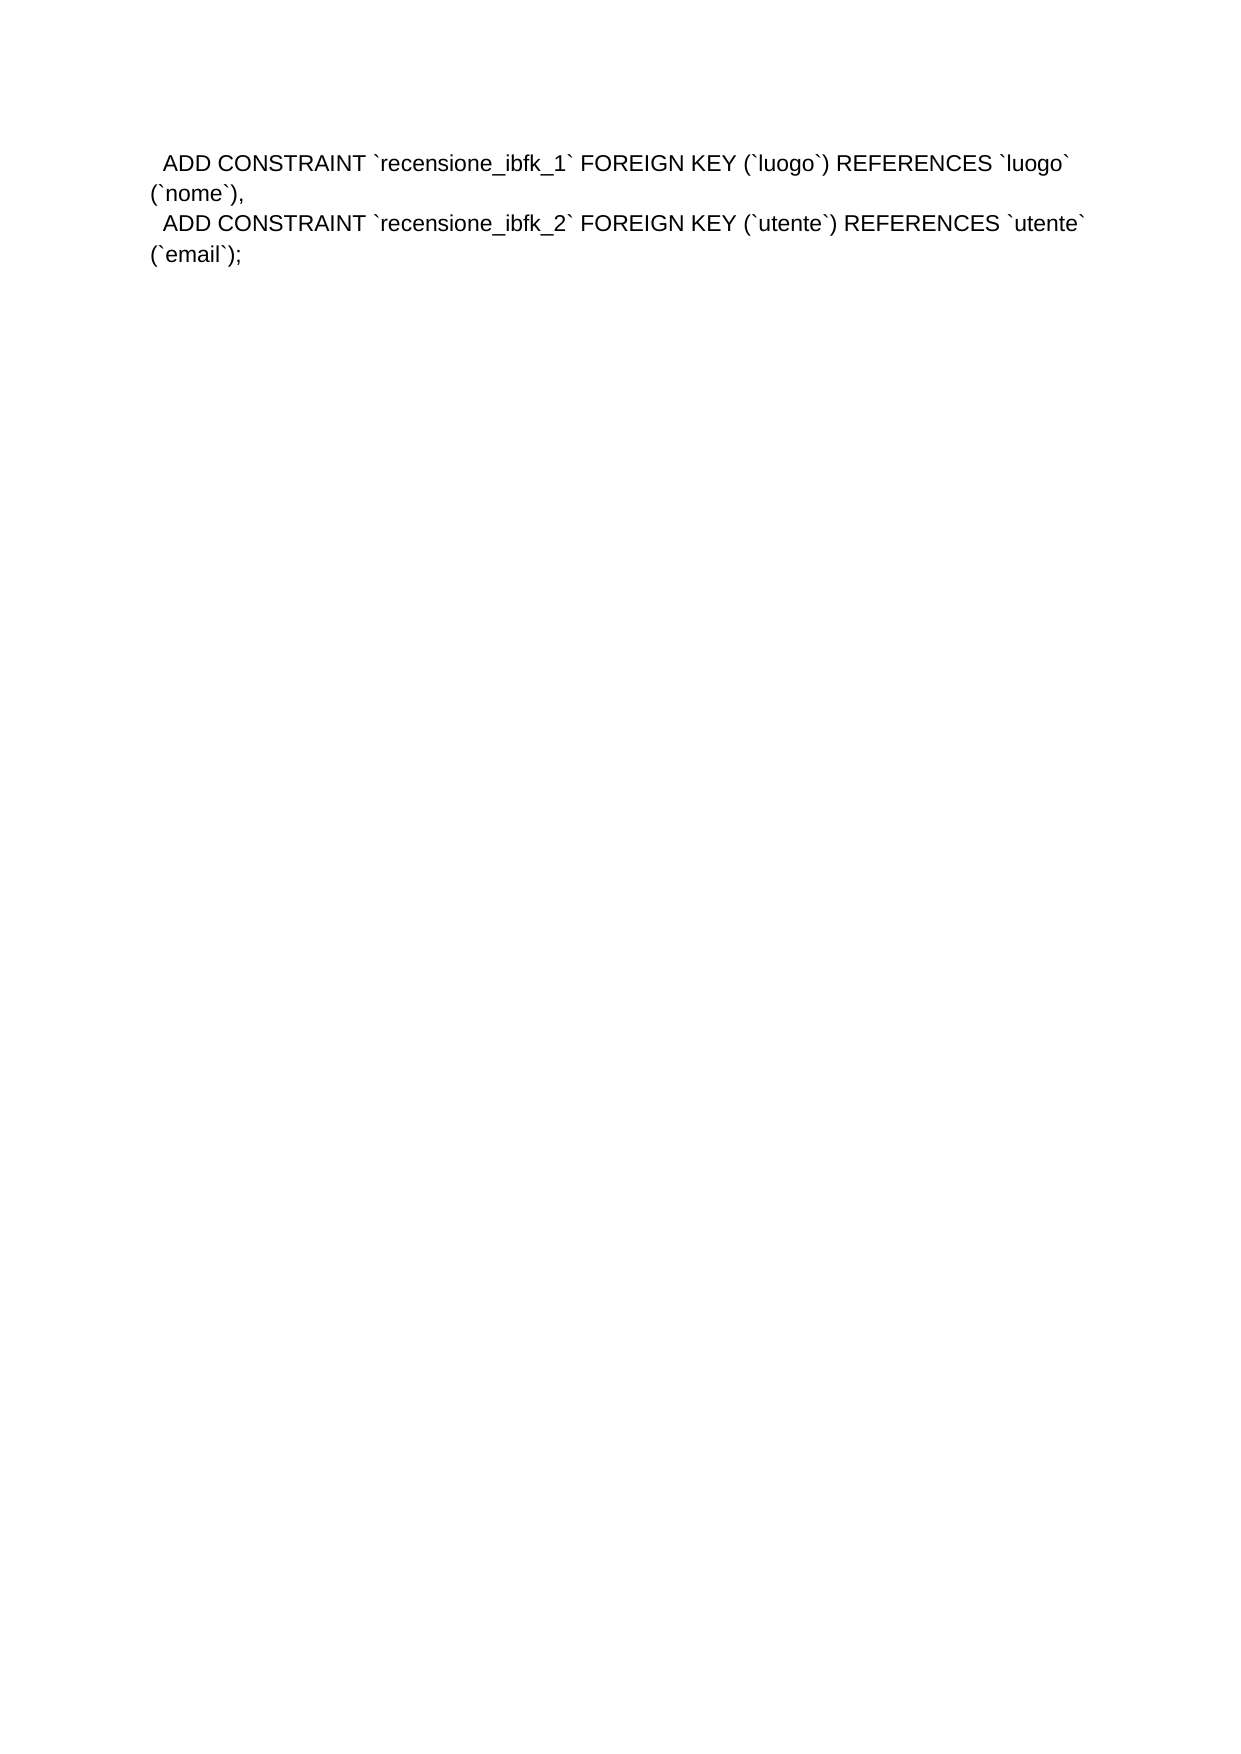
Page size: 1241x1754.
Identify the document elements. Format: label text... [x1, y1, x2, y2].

text ADD CONSTRAINT `recensione_ibfk_1` FOREIGN KEY (`luogo`) REFERENCES `luogo` (`nome`), [150, 150, 1090, 207]
text ADD CONSTRAINT `recensione_ibfk_2` FOREIGN KEY (`utente`) REFERENCES `utente` (`email`); [150, 210, 1090, 267]
